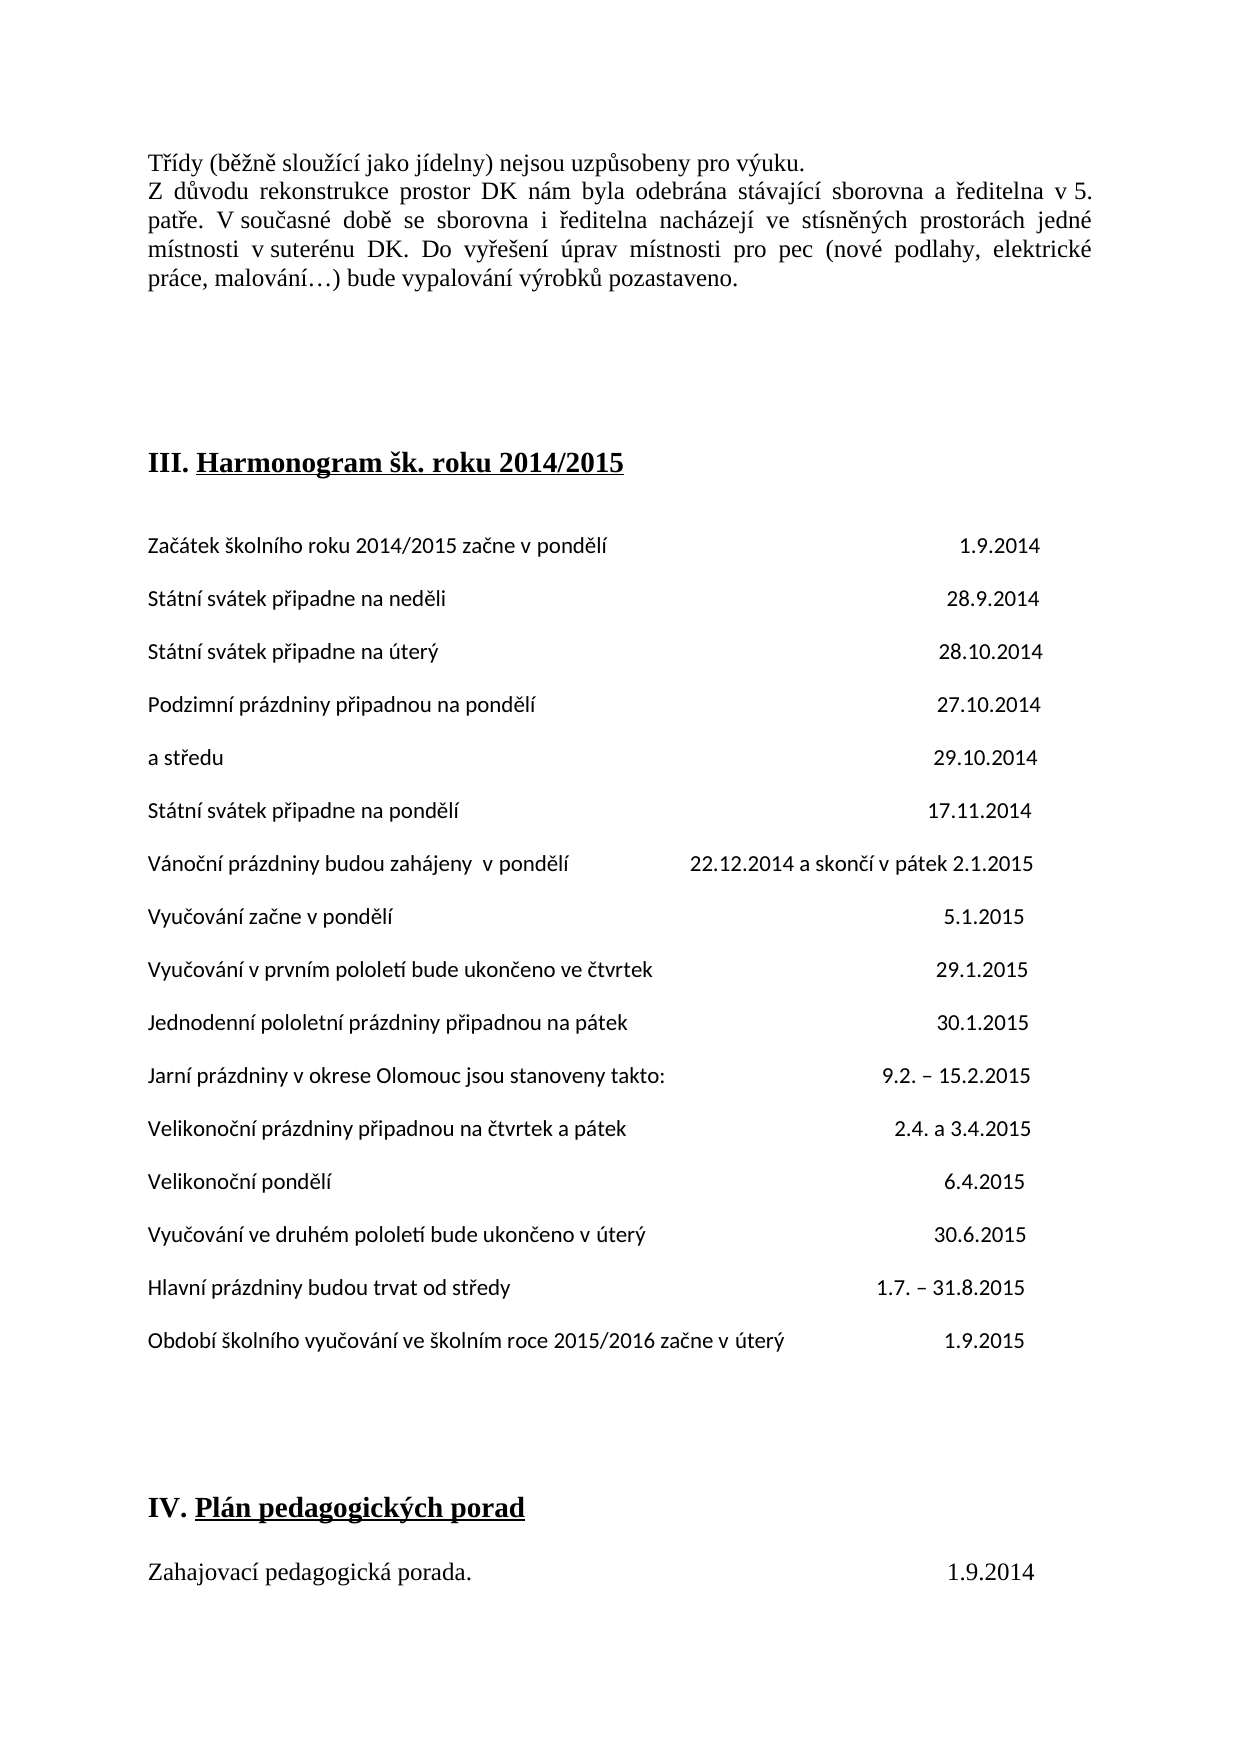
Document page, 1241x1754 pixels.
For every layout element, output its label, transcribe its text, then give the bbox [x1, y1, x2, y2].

text Vánoční prázdniny budou zahájeny v pondělí 22.12.2014 a skončí v pátek 2.1.2015 [148, 849, 1093, 877]
text Zahajovací pedagogická porada. 1.9.2014 [148, 1557, 1093, 1586]
text Období školního vyučování ve školním roce 2015/2016 začne v úterý 1.9.2015 [148, 1327, 1093, 1354]
text Státní svátek připadne na pondělí 17.11.2014 [148, 796, 1093, 824]
text III. Harmonogram šk. roku 2014/2015 [148, 445, 1093, 478]
text Hlavní prázdniny budou trvat od středy 1.7. – 31.8.2015 [148, 1273, 1093, 1302]
text Státní svátek připadne na neděli 28.9.2014 [148, 584, 1093, 612]
text Třídy (běžně sloužící jako jídelny) nejsou uzpůsobeny pro výuku. [148, 148, 1093, 176]
text Podzimní prázdniny připadnou na pondělí 27.10.2014 [148, 690, 1093, 718]
text Vyučování v prvním pololetí bude ukončeno ve čtvrtek 29.1.2015 [148, 955, 1093, 983]
text Vyučování začne v pondělí 5.1.2015 [148, 902, 1093, 930]
text Jarní prázdniny v okrese Olomouc jsou stanoveny takto: 9.2. – 15.2.2015 [148, 1061, 1093, 1089]
text Velikonoční prázdniny připadnou na čtvrtek a pátek 2.4. a 3.4.2015 [148, 1114, 1093, 1142]
text Jednodenní pololetní prázdniny připadnou na pátek 30.1.2015 [148, 1008, 1093, 1036]
text Vyučování ve druhém pololetí bude ukončeno v úterý 30.6.2015 [148, 1221, 1093, 1248]
text Velikonoční pondělí 6.4.2015 [148, 1167, 1093, 1196]
text IV. Plán pedagogických porad [148, 1490, 1093, 1524]
text Státní svátek připadne na úterý 28.10.2014 [148, 637, 1093, 665]
text Začátek školního roku 2014/2015 začne v pondělí 1.9.2014 [148, 531, 1093, 559]
text a středu 29.10.2014 [148, 743, 1093, 771]
text Z důvodu rekonstrukce prostor DK nám byla odebrána stávající sborovna a ředitelna v 5. patře. V současné době se sborovna i ředitelna nacházejí ve stísněných prostorách jedné místnosti v suterénu DK. Do vyřešení úprav místnosti pro pec (nové podlahy, elektrické práce, malování…) bude vypalování výrobků pozastaveno. [148, 176, 1093, 291]
